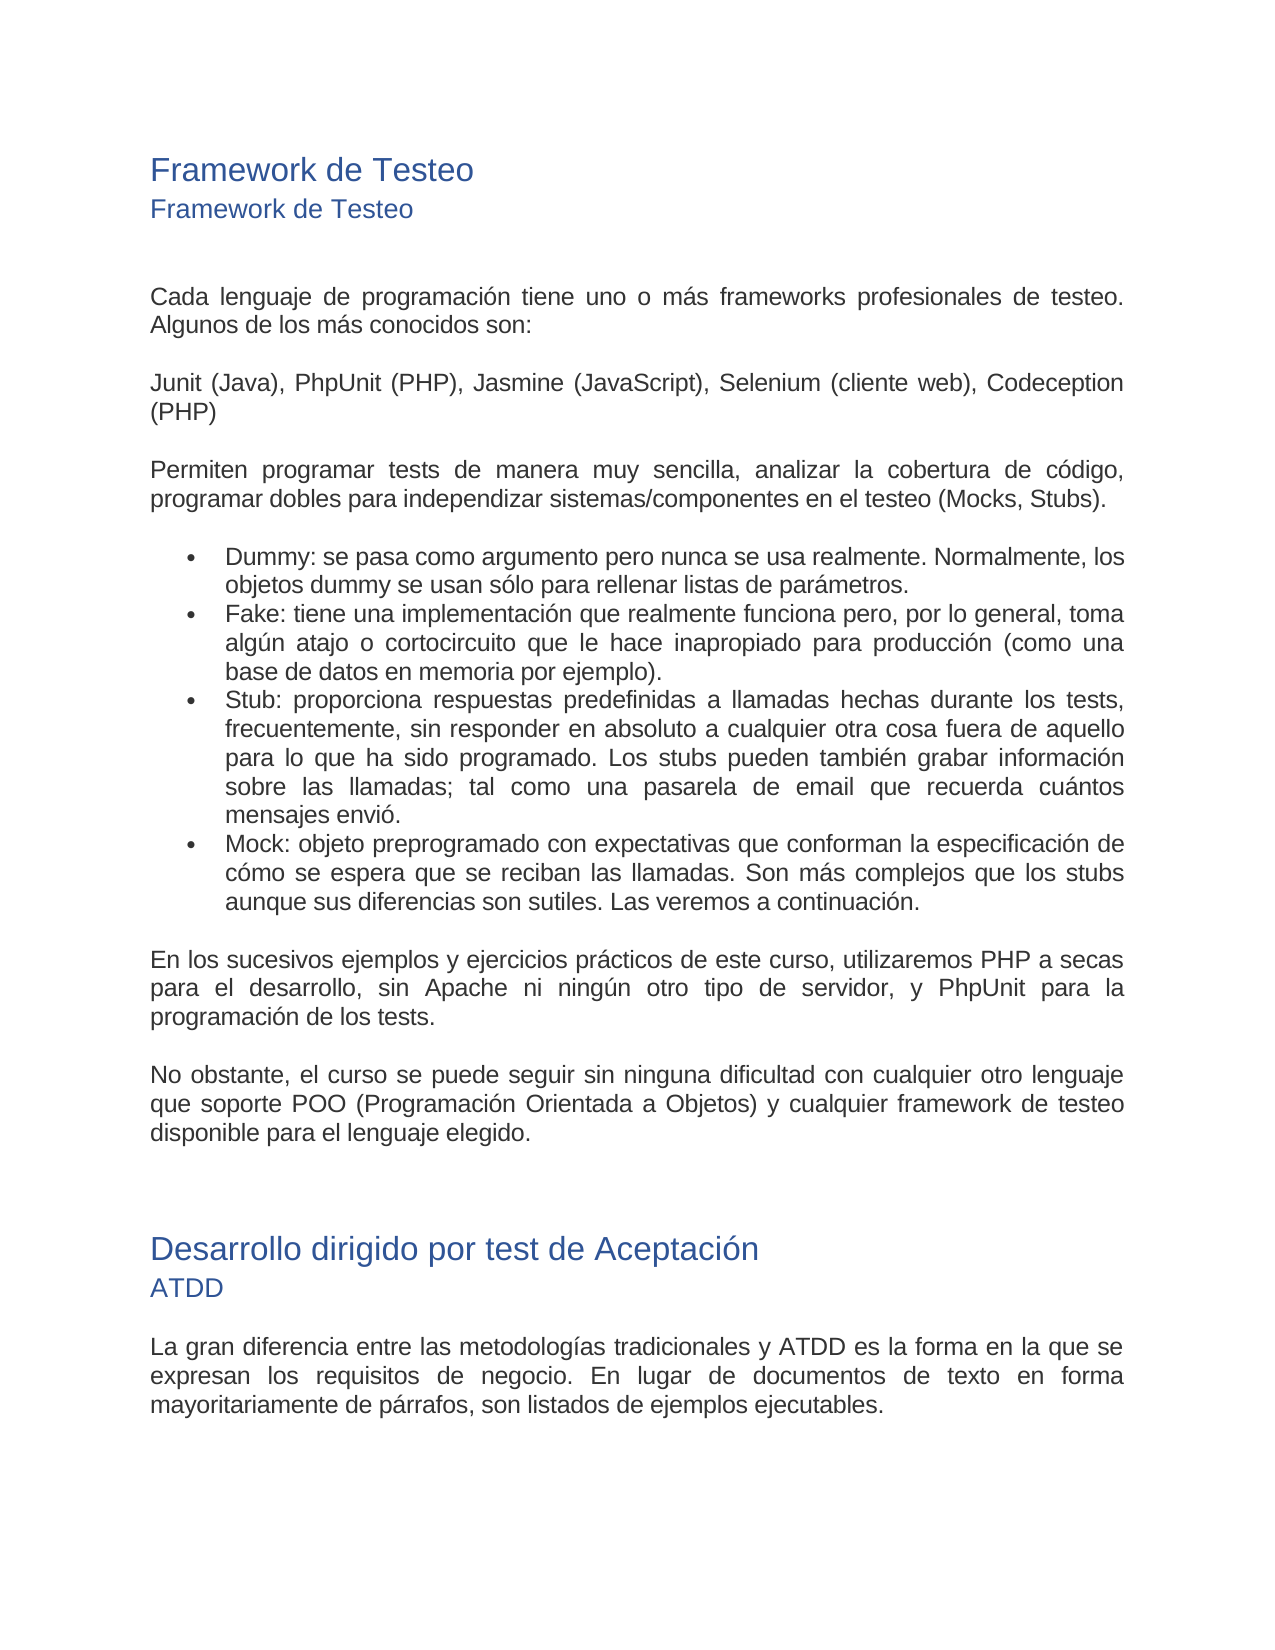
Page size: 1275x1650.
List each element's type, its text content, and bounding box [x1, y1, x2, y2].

subtitle Desarrollo dirigido por test de Aceptación [150, 1229, 1125, 1268]
list Mock: objeto preprogramado con expectativas que conforman la especificación de cómo se espera que se reciban las llamadas. Son más complejos que los stubs aunque sus diferencias son sutiles. Las veremos a continuación. [187, 829, 1125, 916]
text No obstante, el curso se puede seguir sin ninguna dificultad con cualquier otro lenguaje que soporte POO (Programación Orientada a Objetos) y cualquier framework de testeo disponible para el lenguaje elegido. [150, 1060, 1125, 1146]
text En los sucesivos ejemplos y ejercicios prácticos de este curso, utilizaremos PHP a secas para el desarrollo, sin Apache ni ningún otro tipo de servidor, y PhpUnit para la programación de los tests. [150, 945, 1125, 1031]
list Fake: tiene una implementación que realmente funciona pero, por lo general, toma algún atajo o cortocircuito que le hace inapropiado para producción (como una base de datos en memoria por ejemplo). [187, 599, 1125, 686]
text Junit (Java), PhpUnit (PHP), Jasmine (JavaScript), Selenium (cliente web), Codeception (PHP) [150, 368, 1125, 426]
text La gran diferencia entre las metodologías tradicionales y ATDD es la forma en la que se expresan los requisitos de negocio. En lugar de documentos de texto en forma mayoritariamente de párrafos, son listados de ejemplos ejecutables. [150, 1332, 1125, 1418]
subtitle ATDD [150, 1272, 1125, 1303]
text Cada lenguaje de programación tiene uno o más frameworks profesionales de testeo. Algunos de los más conocidos son: [150, 282, 1125, 339]
subtitle Framework de Testeo [150, 193, 1125, 224]
list Dummy: se pasa como argumento pero nunca se usa realmente. Normalmente, los objetos dummy se usan sólo para rellenar listas de parámetros. [187, 542, 1125, 599]
list Stub: proporciona respuestas predefinidas a llamadas hechas durante los tests, frecuentemente, sin responder en absoluto a cualquier otra cosa fuera de aquello para lo que ha sido programado. Los stubs pueden también grabar información sobre las llamadas; tal como una pasarela de email que recuerda cuántos mensajes envió. [187, 686, 1125, 829]
text Permiten programar tests de manera muy sencilla, analizar la cobertura de código, programar dobles para independizar sistemas/componentes en el testeo (Mocks, Stubs). [150, 455, 1125, 513]
subtitle Framework de Testeo [150, 150, 1125, 188]
